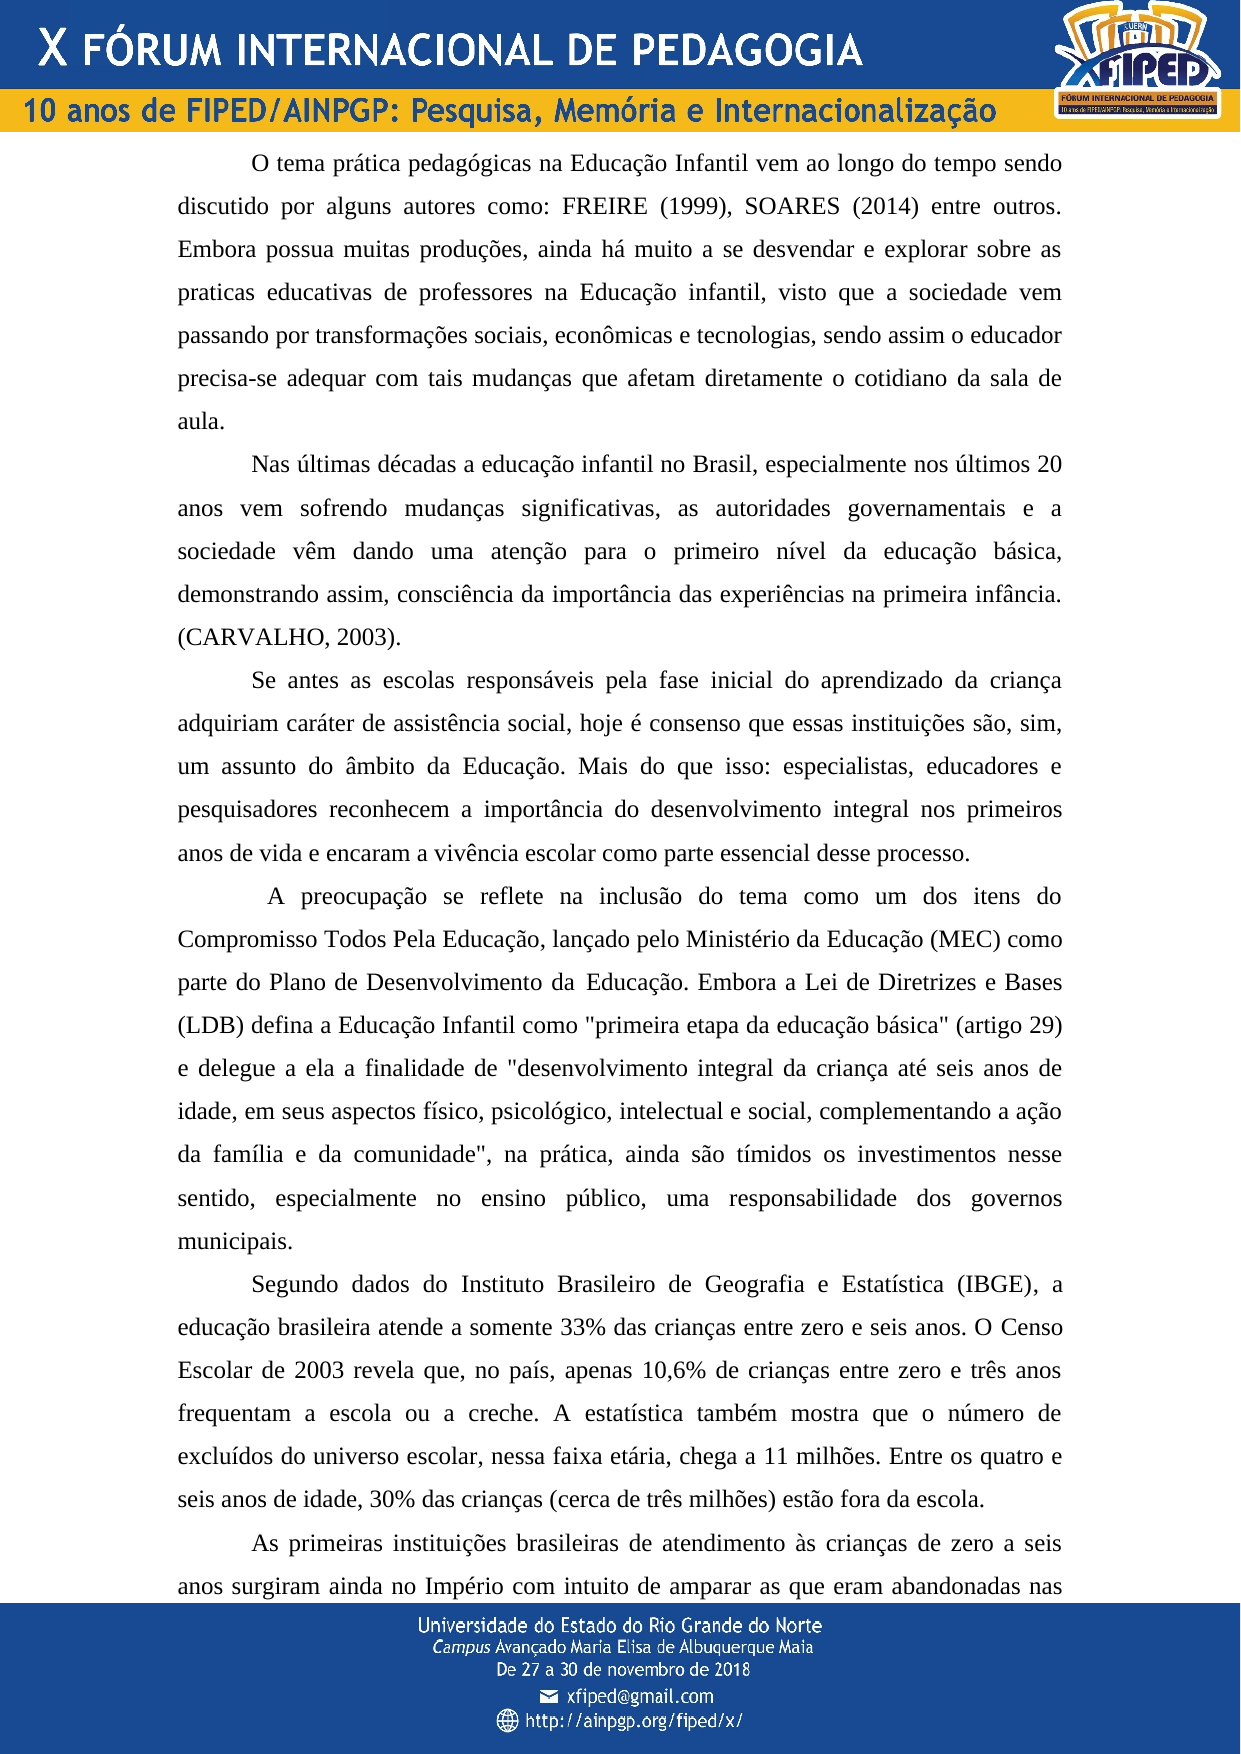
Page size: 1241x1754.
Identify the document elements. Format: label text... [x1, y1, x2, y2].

text Segundo dados do Instituto Brasileiro de Geografia e Estatística (IBGE), a educação brasileira atende a somente 33% das crianças entre zero e seis anos. O Censo Escolar de 2003 revela que, no país, apenas 10,6% de crianças entre zero e três anos frequentam a escola ou a creche. A estatística também mostra que o número de excluídos do universo escolar, nessa faixa etária, chega a 11 milhões. Entre os quatro e seis anos de idade, 30% das crianças (cerca de três milhões) estão fora da escola. [177, 1269, 1063, 1513]
picture [0, 1603, 1241, 1754]
text Se antes as escolas responsáveis pela fase inicial do aprendizado da criança adquiriam caráter de assistência social, hoje é consenso que essas instituições são, sim, um assunto do âmbito da Educação. Mais do que isso: especialistas, educadores e pesquisadores reconhecem a importância do desenvolvimento integral nos primeiros anos de vida e encaram a vivência escolar como parte essencial desse processo. [177, 665, 1063, 866]
text O tema prática pedagógicas na Educação Infantil vem ao longo do tempo sendo discutido por alguns autores como: FREIRE (1999), SOARES (2014) entre outros. Embora possua muitas produções, ainda há muito a se desvendar e explorar sobre as praticas educativas de professores na Educação infantil, visto que a sociedade vem passando por transformações sociais, econômicas e tecnologias, sendo assim o educador precisa-se adequar com tais mudanças que afetam diretamente o cotidiano da sala de aula. [177, 148, 1063, 435]
picture [0, 0, 1241, 132]
text A preocupação se reflete na inclusão do tema como um dos itens do Compromisso Todos Pela Educação, lançado pelo Ministério da Educação (MEC) como parte do Plano de Desenvolvimento daaEducação. Embora a Lei de Diretrizes e Bases (LDB) defina a Educação Infantil como "primeira etapa da educação básica" (artigo 29) e delegue a ela a finalidade de "desenvolvimento integral da criança até seis anos de idade, em seus aspectos físico, psicológico, intelectual e social, complementando a ação da família e da comunidade", na prática, ainda são tímidos os investimentos nesse sentido, especialmente no ensino público, uma responsabilidade dos governos municipais. [177, 881, 1063, 1254]
text Nas últimas décadas a educação infantil no Brasil, especialmente nos últimos 20 anos vem sofrendo mudanças significativas, as autoridades governamentais e a sociedade vêm dando uma atenção para o primeiro nível da educação básica, demonstrando assim, consciência da importância das experiências na primeira infância. (CARVALHO, 2003). [177, 449, 1063, 651]
